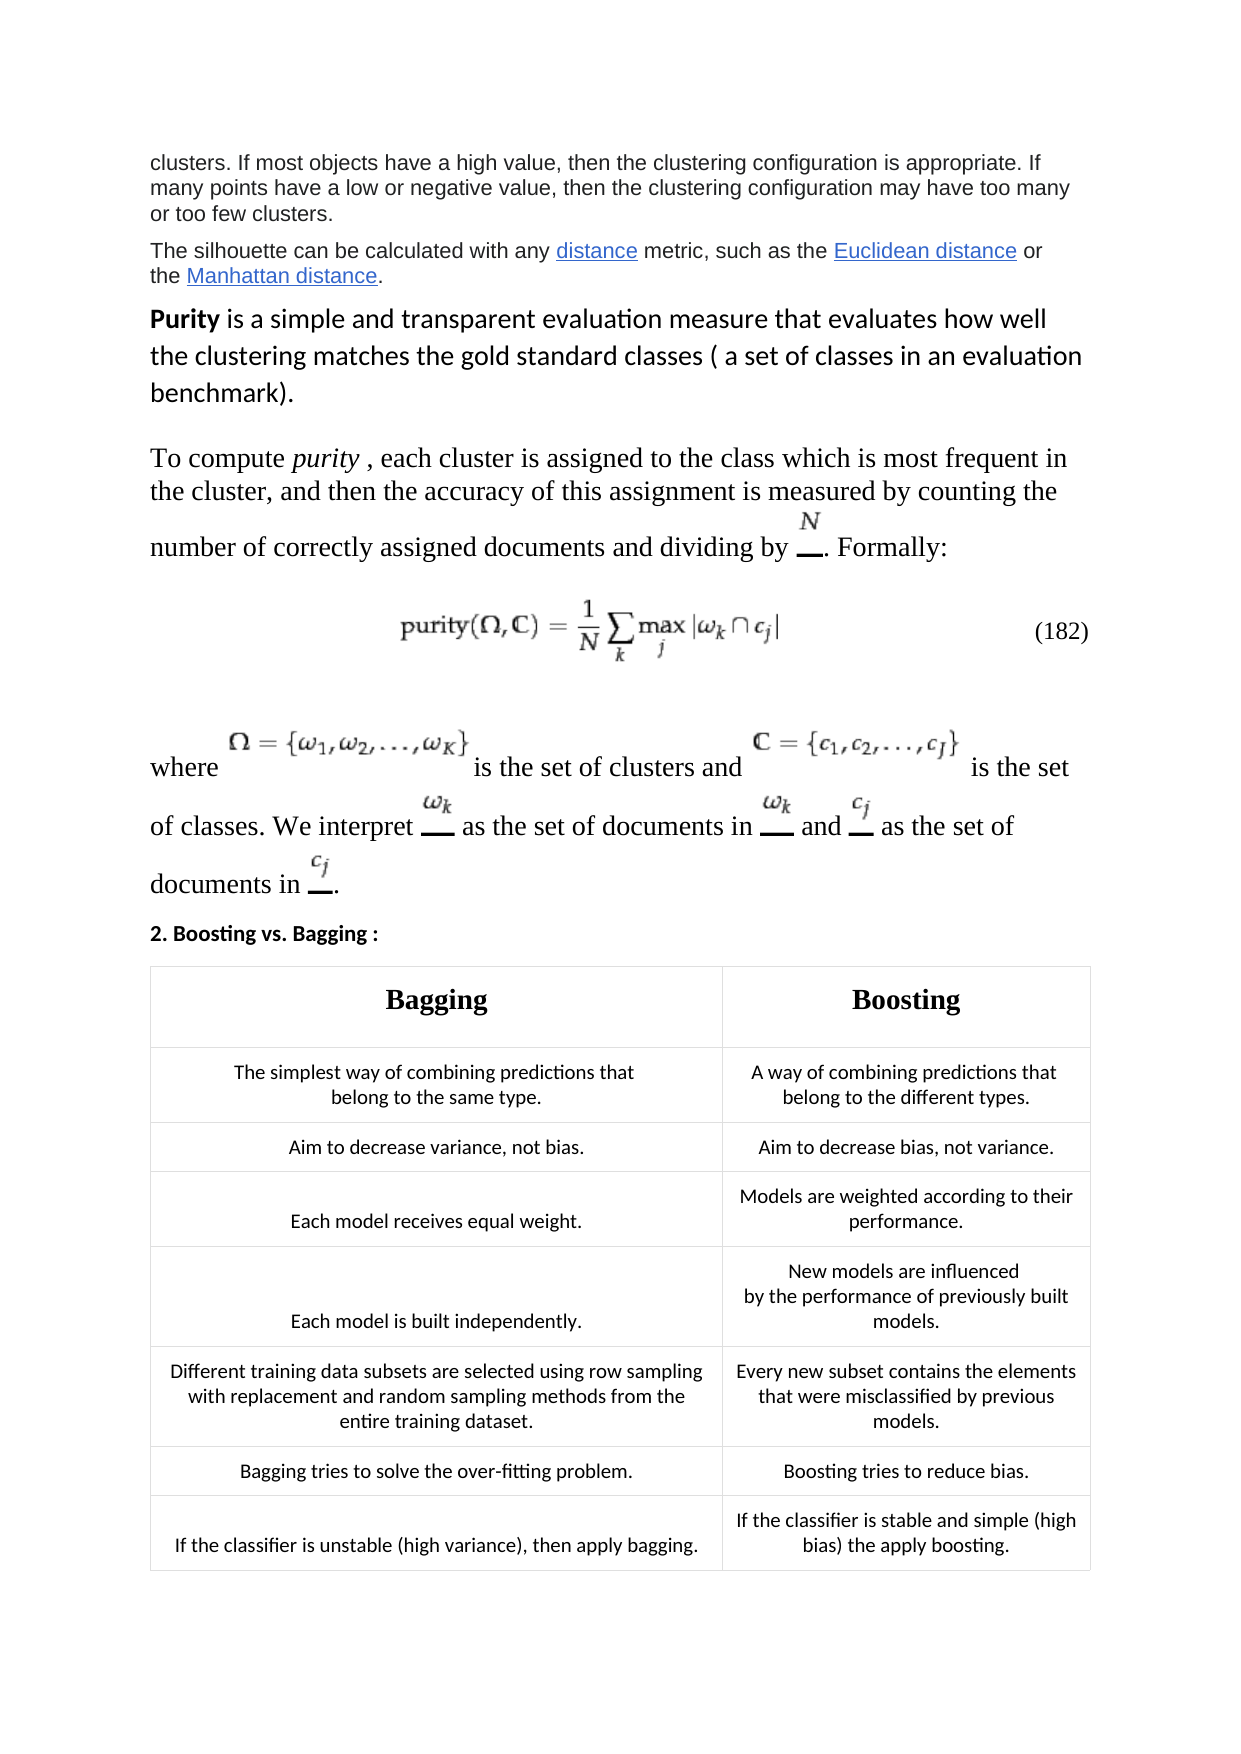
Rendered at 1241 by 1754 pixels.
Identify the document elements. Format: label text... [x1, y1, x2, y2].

picture [400, 593, 778, 668]
table_header [150, 591, 1028, 669]
table_cell The simplest way of combining predictions that belong to the same type. [151, 1048, 722, 1122]
table_cell Every new subset contains the elements that were misclassified by previous models. [723, 1347, 1090, 1446]
table_cell Aim to decrease bias, not variance. [723, 1123, 1090, 1171]
picture [225, 725, 474, 777]
table_cell Models are weighted according to their performance. [723, 1172, 1090, 1246]
table_cell Boosting tries to reduce bias. [723, 1447, 1090, 1495]
table_header Bagging [151, 967, 722, 1047]
picture [848, 785, 874, 836]
table_cell A way of combining predictions that belong to the different types. [723, 1048, 1090, 1122]
picture [760, 785, 794, 836]
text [150, 150, 1090, 226]
text To compute purity , each cluster is assigned to the class which is most frequent in the cluster, and then the accuracy of this assignment is measured by counting the number of correctly assigned documents and dividing by . Formally: [150, 441, 1090, 562]
picture [749, 725, 964, 777]
table_cell Different training data subsets are selected using row sampling with replacement and random sampling methods from the entire training dataset. [151, 1347, 722, 1446]
picture [796, 506, 823, 557]
table_cell Bagging tries to solve the over-fitting problem. [151, 1447, 722, 1495]
table_cell Each model receives equal weight. [151, 1172, 722, 1246]
table_cell If the classifier is stable and simple (high bias) the apply boosting. [723, 1496, 1090, 1570]
text where is the set of clusters and is the set of classes. We interpret as the set of documents in and as the set of documents in . [150, 726, 1090, 900]
table_header Boosting [723, 967, 1090, 1047]
picture [421, 785, 455, 836]
table_cell New models are influenced by the performance of previously built models. [723, 1247, 1090, 1346]
text Purity is a simple and transparent evaluation measure that evaluates how well the clustering matches the gold standard classes ( a set of classes in an evaluation benchmark). [150, 301, 1090, 409]
table_cell Aim to decrease variance, not bias. [151, 1123, 722, 1171]
text The silhouette can be calculated with any distance metric, such as the Euclidean distance or the Manhattan distance. [150, 238, 1090, 288]
table_cell If the classifier is unstable (high variance), then apply bagging. [151, 1496, 722, 1570]
table_cell Each model is built independently. [151, 1247, 722, 1346]
picture [307, 843, 333, 894]
text 2. Boosting vs. Bagging : [150, 919, 1090, 947]
table_header (182) [1028, 591, 1090, 669]
